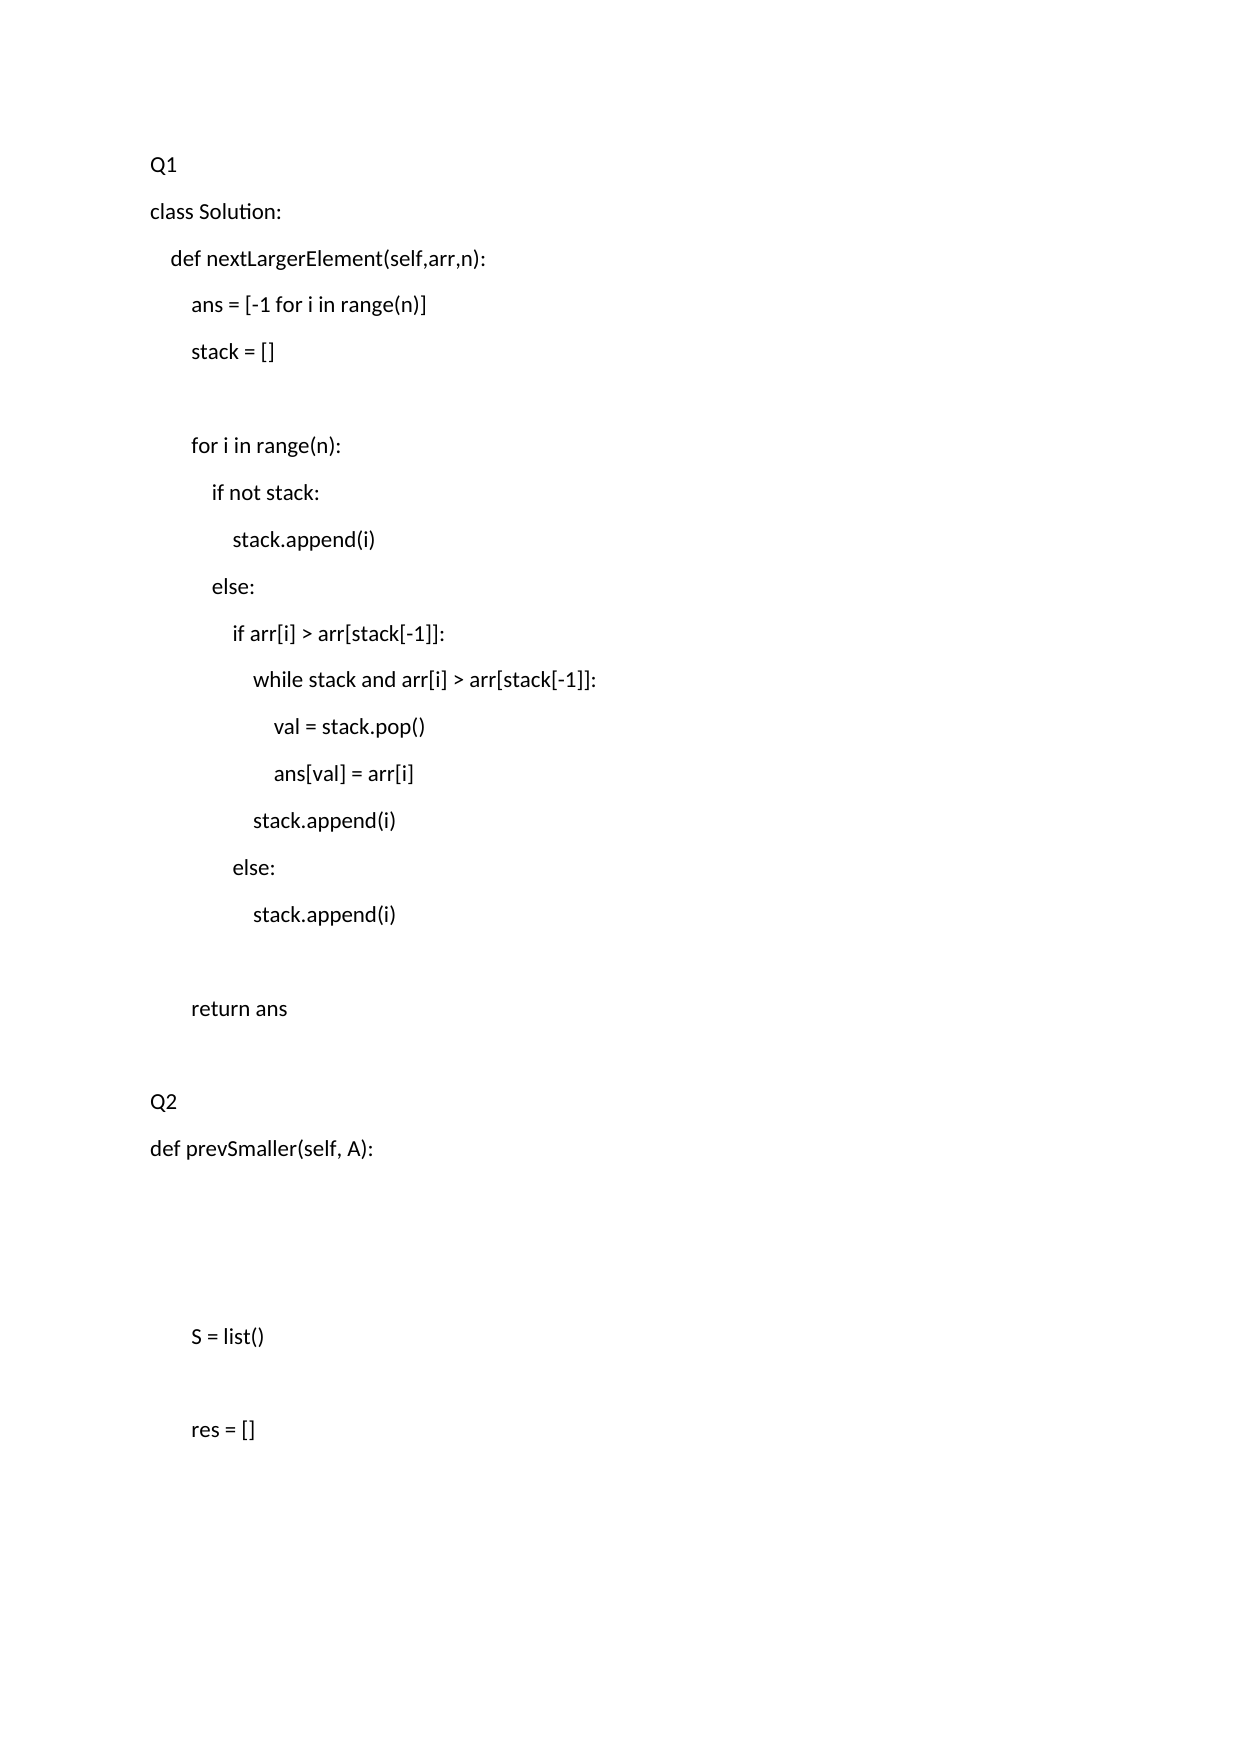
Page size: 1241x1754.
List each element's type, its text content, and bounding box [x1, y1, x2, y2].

text else: [150, 853, 1090, 881]
text stack.append(i) [150, 806, 1090, 834]
text if not stack: [150, 478, 1090, 506]
text for i in range(n): [150, 431, 1090, 459]
text S = list() [150, 1322, 1090, 1350]
text ans = [-1 for i in range(n)] [150, 291, 1090, 319]
text while stack and arr[i] > arr[stack[-1]]: [150, 666, 1090, 694]
text val = stack.pop() [150, 712, 1090, 741]
text Q2 [150, 1087, 1090, 1116]
text stack.append(i) [150, 525, 1090, 553]
text class Solution: [150, 197, 1090, 225]
text def prevSmaller(self, A): [150, 1134, 1090, 1162]
text Q1 [150, 150, 1090, 178]
text ans[val] = arr[i] [150, 759, 1090, 787]
text res = [] [150, 1416, 1090, 1444]
text def nextLargerElement(self,arr,n): [150, 244, 1090, 272]
text return ans [150, 994, 1090, 1022]
text if arr[i] > arr[stack[-1]]: [150, 619, 1090, 647]
text stack.append(i) [150, 900, 1090, 928]
text stack = [] [150, 337, 1090, 366]
text else: [150, 572, 1090, 600]
